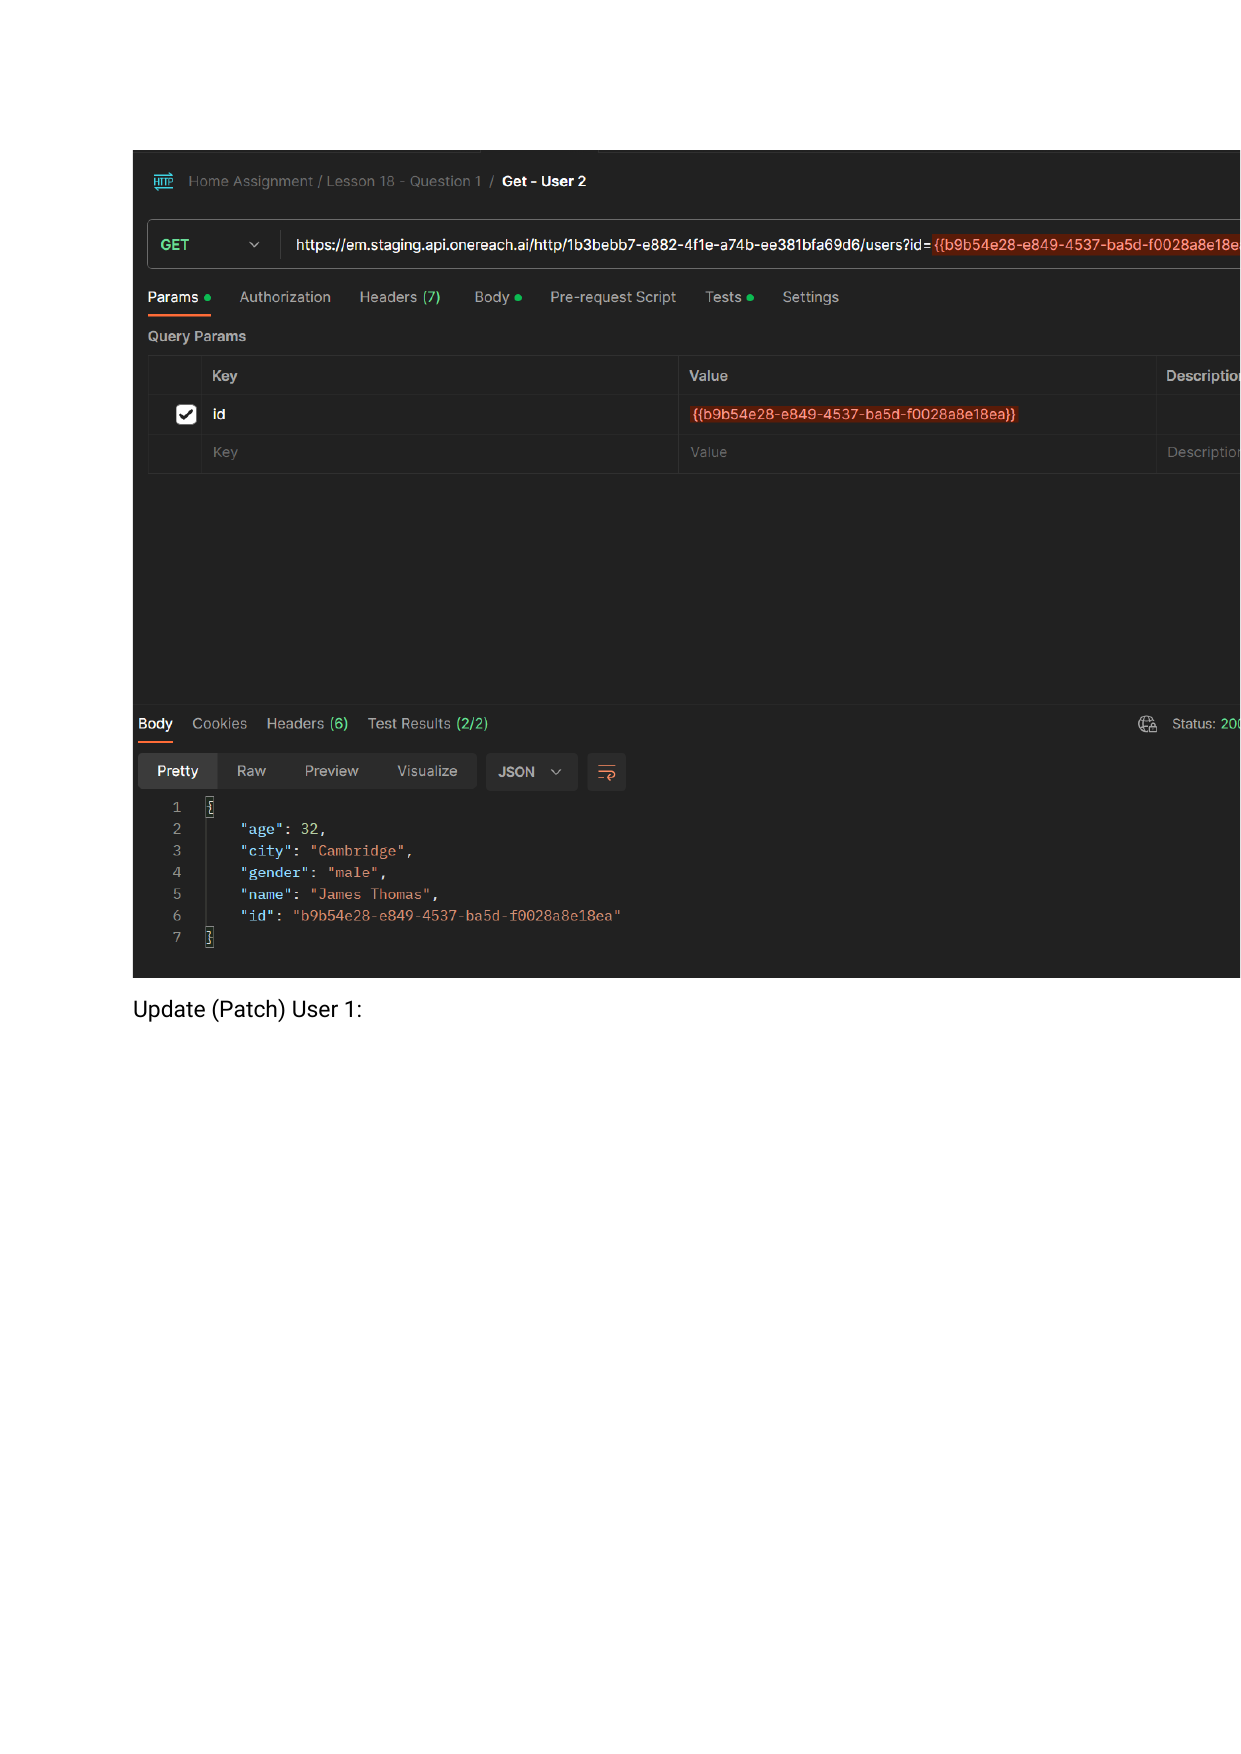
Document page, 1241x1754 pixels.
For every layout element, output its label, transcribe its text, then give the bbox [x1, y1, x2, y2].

picture [132, 150, 1241, 978]
text Update (Patch) User 1: [133, 996, 1090, 1023]
